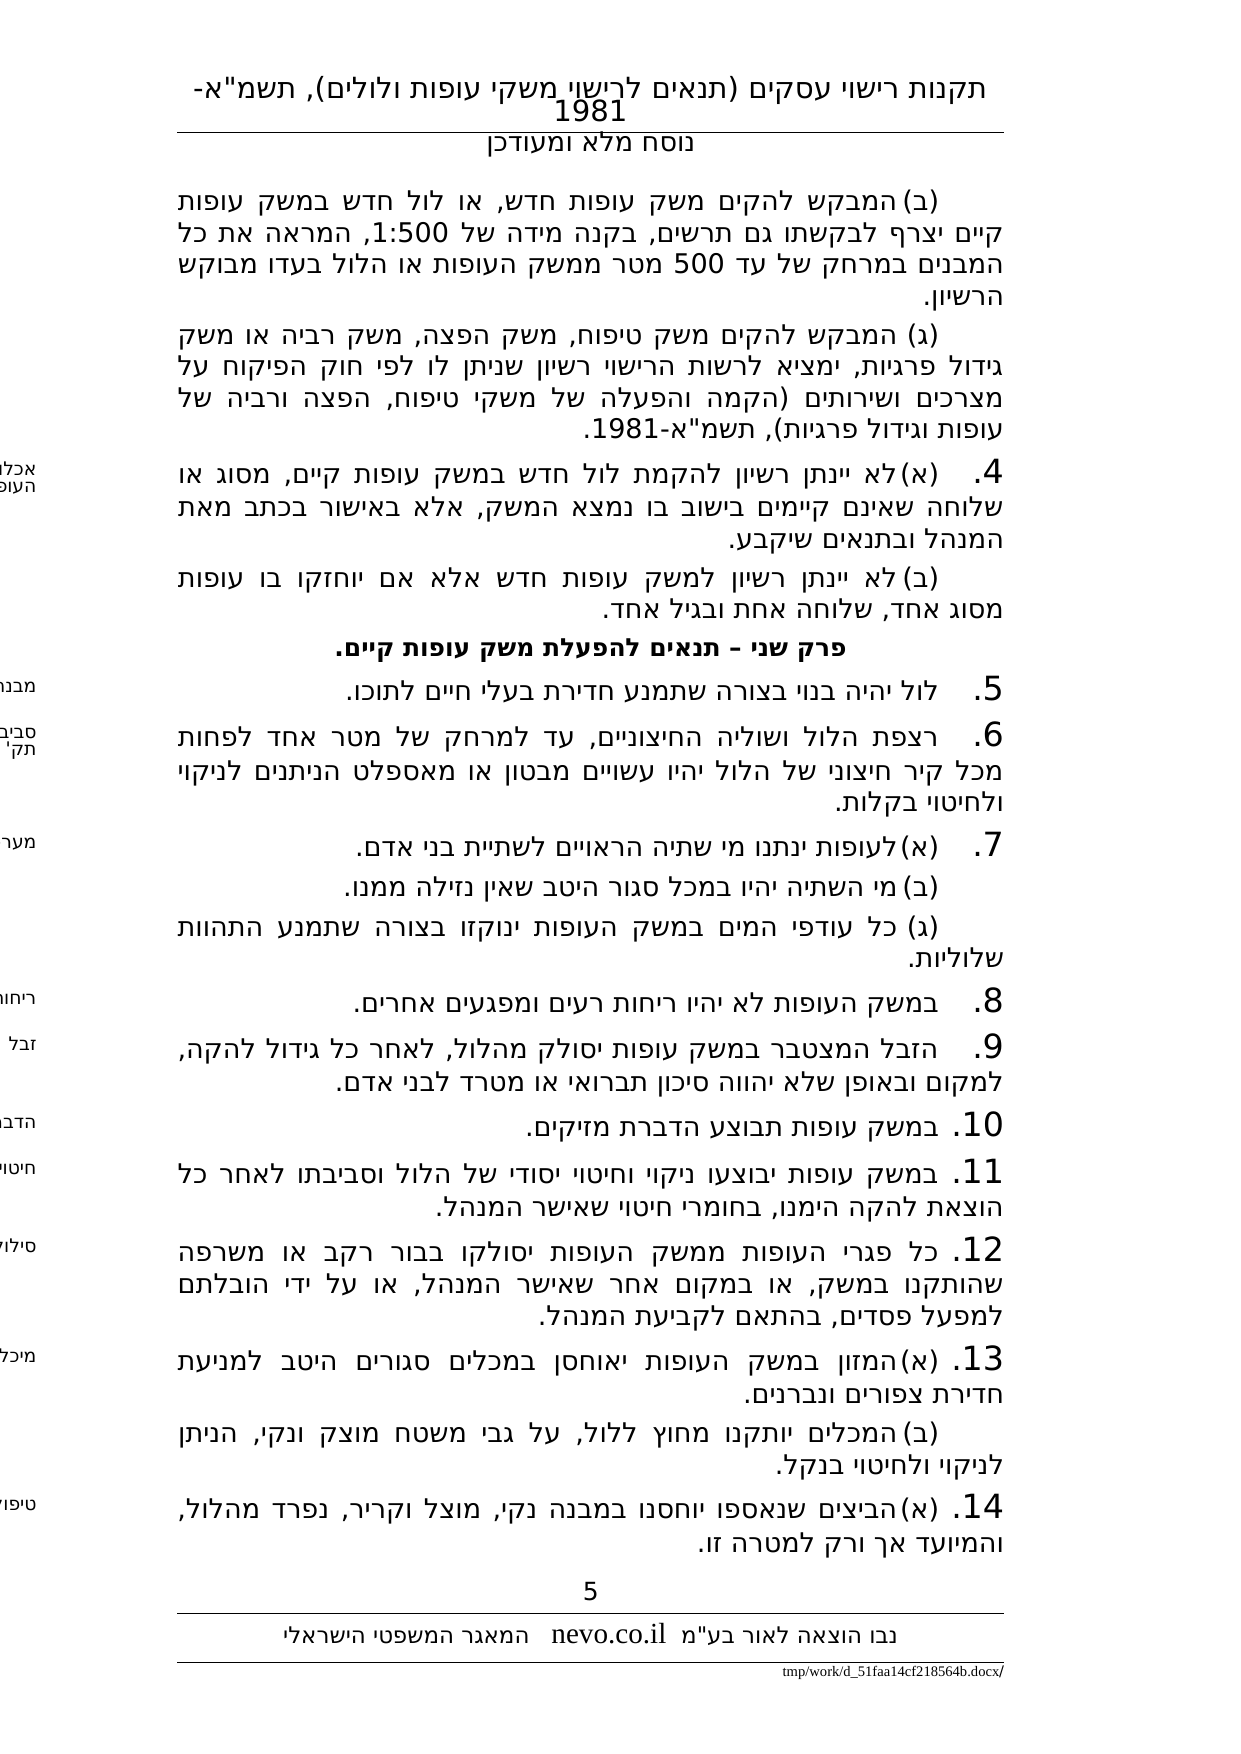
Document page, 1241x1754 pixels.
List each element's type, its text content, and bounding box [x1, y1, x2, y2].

text 7. (א) לעופות ינתנו מי שתיה הראויים לשתיית בני אדם. [177, 825, 1004, 864]
text פרק שני – תנאים להפעלת משק עופות קיים. [177, 633, 1004, 662]
text (ב) המבקש להקים משק עופות חדש, או לול חדש במשק עופות קיים יצרף לבקשתו גם תרשים, בקנה מידה של 1:500, המראה את כל המבנים במרחק של עד ממשק העופות או הלול בעדו מבוקש הרשיון. [177, 185, 1004, 312]
text (ב) לא יינתן רשיון למשק עופות חדש אלא אם יוחזקו בו עופות מסוג אחד, שלוחה אחת ובגיל אחד. [177, 562, 1004, 625]
text 4. (א) לא יינתן רשיון להקמת לול חדש במשק עופות קיים, מסוג או שלוחה שאינם קיימים בישוב בו נמצא המשק, אלא באישור בכתב מאת המנהל ובתנאים שיקבע. [177, 453, 1004, 555]
text 10. במשק עופות תבוצע הדברת מזיקים. [177, 1106, 1004, 1144]
text 13. (א) המזון במשק העופות יאוחסן במכלים סגורים היטב למניעת חדירת צפורים ונברנים. [177, 1339, 1004, 1410]
text (ג) המבקש להקים משק טיפוח, משק הפצה, משק רביה או משק גידול פרגיות, ימציא לרשות הרישוי רשיון שניתן לו לפי חוק הפיקוח על מצרכים ושירותים (הקמה והפעלה של משקי טיפוח, הפצה ורביה של עופות וגידול פרגיות), תשמ"א-1981. [177, 319, 1004, 445]
text 6. רצפת הלול ושוליה החיצוניים, עד למרחק של מטר אחד לפחות מכל קיר חיצוני של הלול יהיו עשויים מבטון או מאספלט הניתנים לניקוי ולחיטוי בקלות. [177, 716, 1004, 818]
text (ג) כל עודפי המים במשק העופות ינוקזו בצורה שתמנע התהוות שלוליות. [177, 911, 1004, 974]
text 5. לול יהיה בנוי בצורה שתמנע חדירת בעלי חיים לתוכו. [177, 669, 1004, 708]
text 9. הזבל המצטבר במשק עופות יסולק מהלול, לאחר כל גידול להקה, למקום ובאופן שלא יהווה סיכון תברואי או מטרד לבני אדם. [177, 1028, 1004, 1098]
text 11. במשק עופות יבוצעו ניקוי וחיטוי יסודי של הלול וסביבתו לאחר כל הוצאת להקה הימנו, בחומרי חיטוי שאישר המנהל. [177, 1152, 1004, 1222]
text 14. (א) הביצים שנאספו יוחסנו במבנה נקי, מוצל וקריר, נפרד מהלול, והמיועד אך ורק למטרה זו. [177, 1488, 1004, 1558]
text (ב) מי השתיה יהיו במכל סגור היטב שאין נזילה ממנו. [177, 872, 1004, 903]
text 8. במשק העופות לא יהיו ריחות רעים ומפגעים אחרים. [177, 981, 1004, 1020]
text 12. כל פגרי העופות ממשק העופות יסולקו בבור רקב או משרפה שהותקנו במשק, או במקום אחר שאישר המנהל, או על ידי הובלתם למפעל פסדים, בהתאם לקביעת המנהל. [177, 1230, 1004, 1332]
text (ב) המכלים יותקנו מחוץ ללול, על גבי משטח מוצק ונקי, הניתן לניקוי ולחיטוי בנקל. [177, 1417, 1004, 1481]
